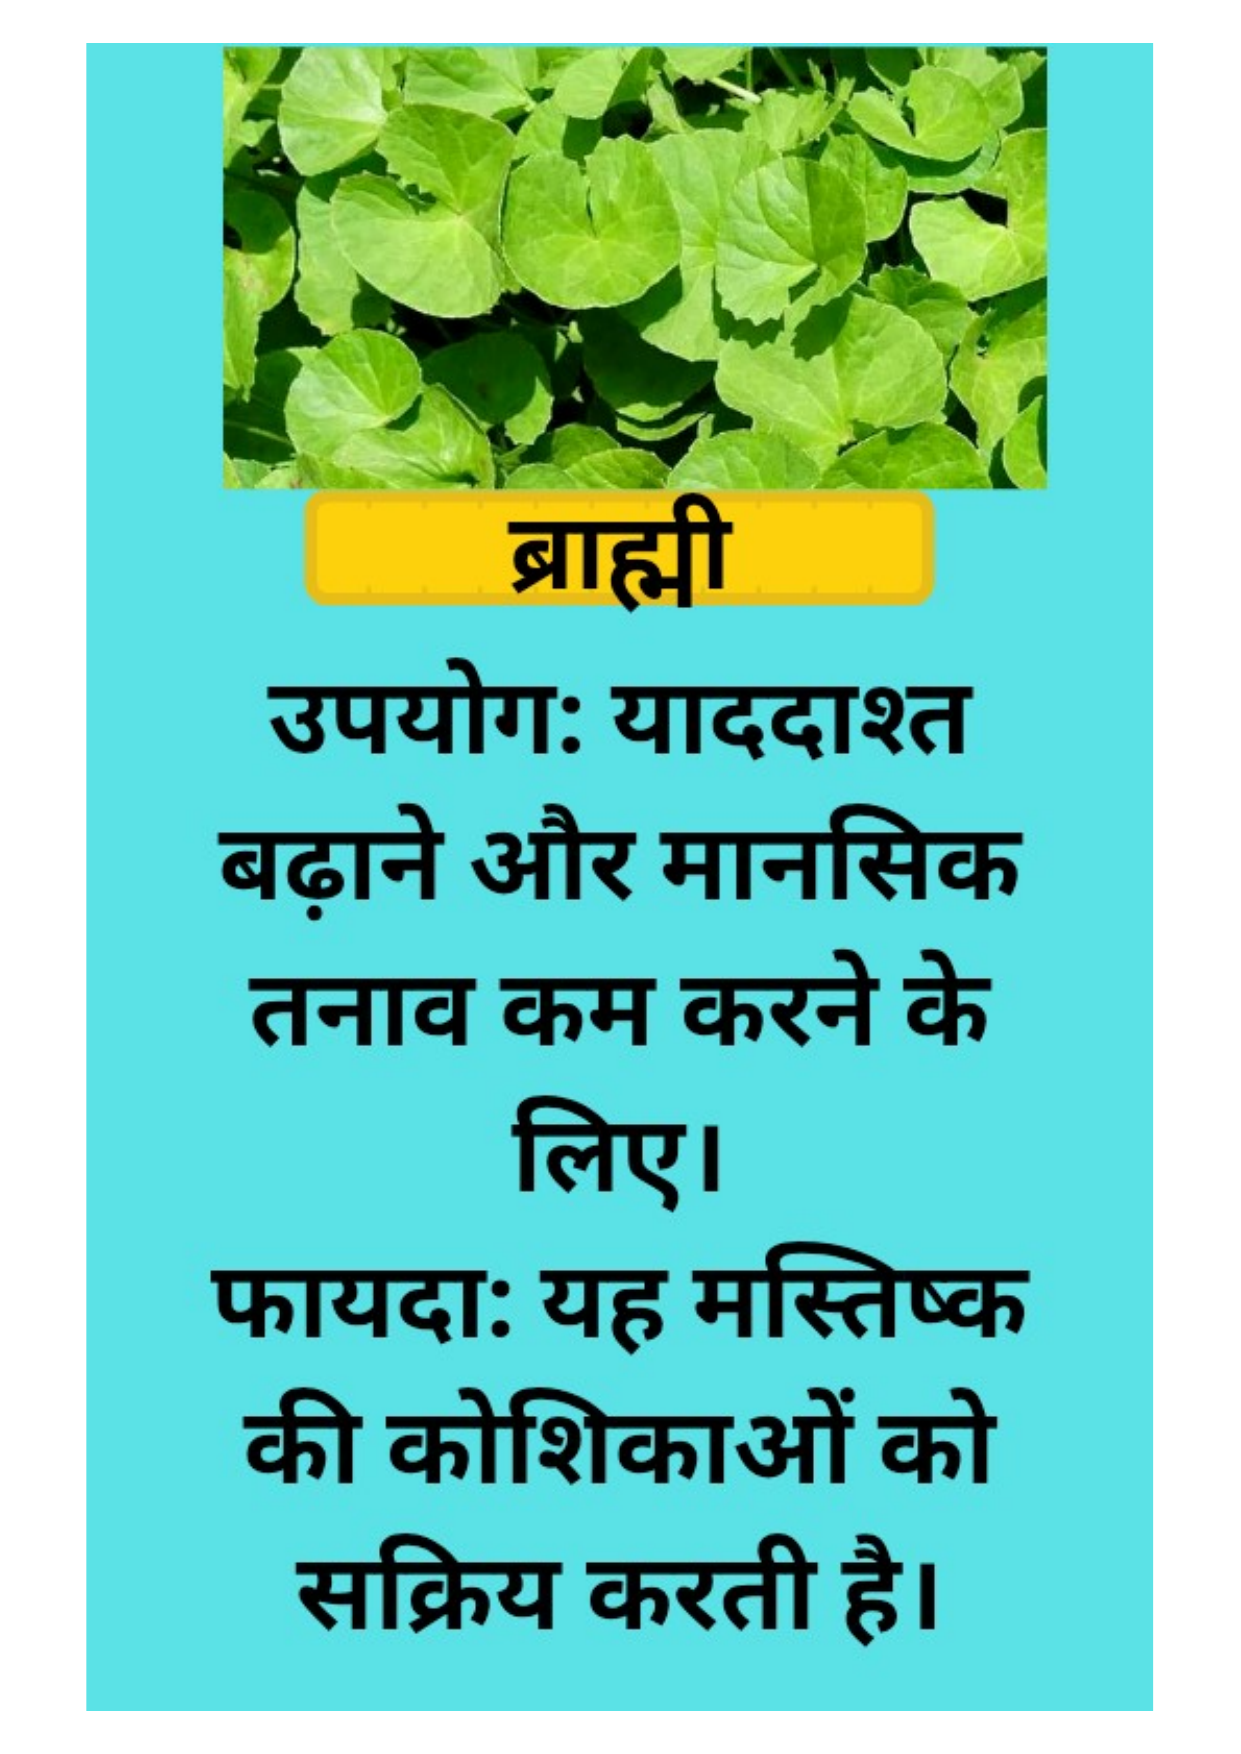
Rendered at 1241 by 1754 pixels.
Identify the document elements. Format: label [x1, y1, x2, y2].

picture [86, 43, 1154, 1711]
